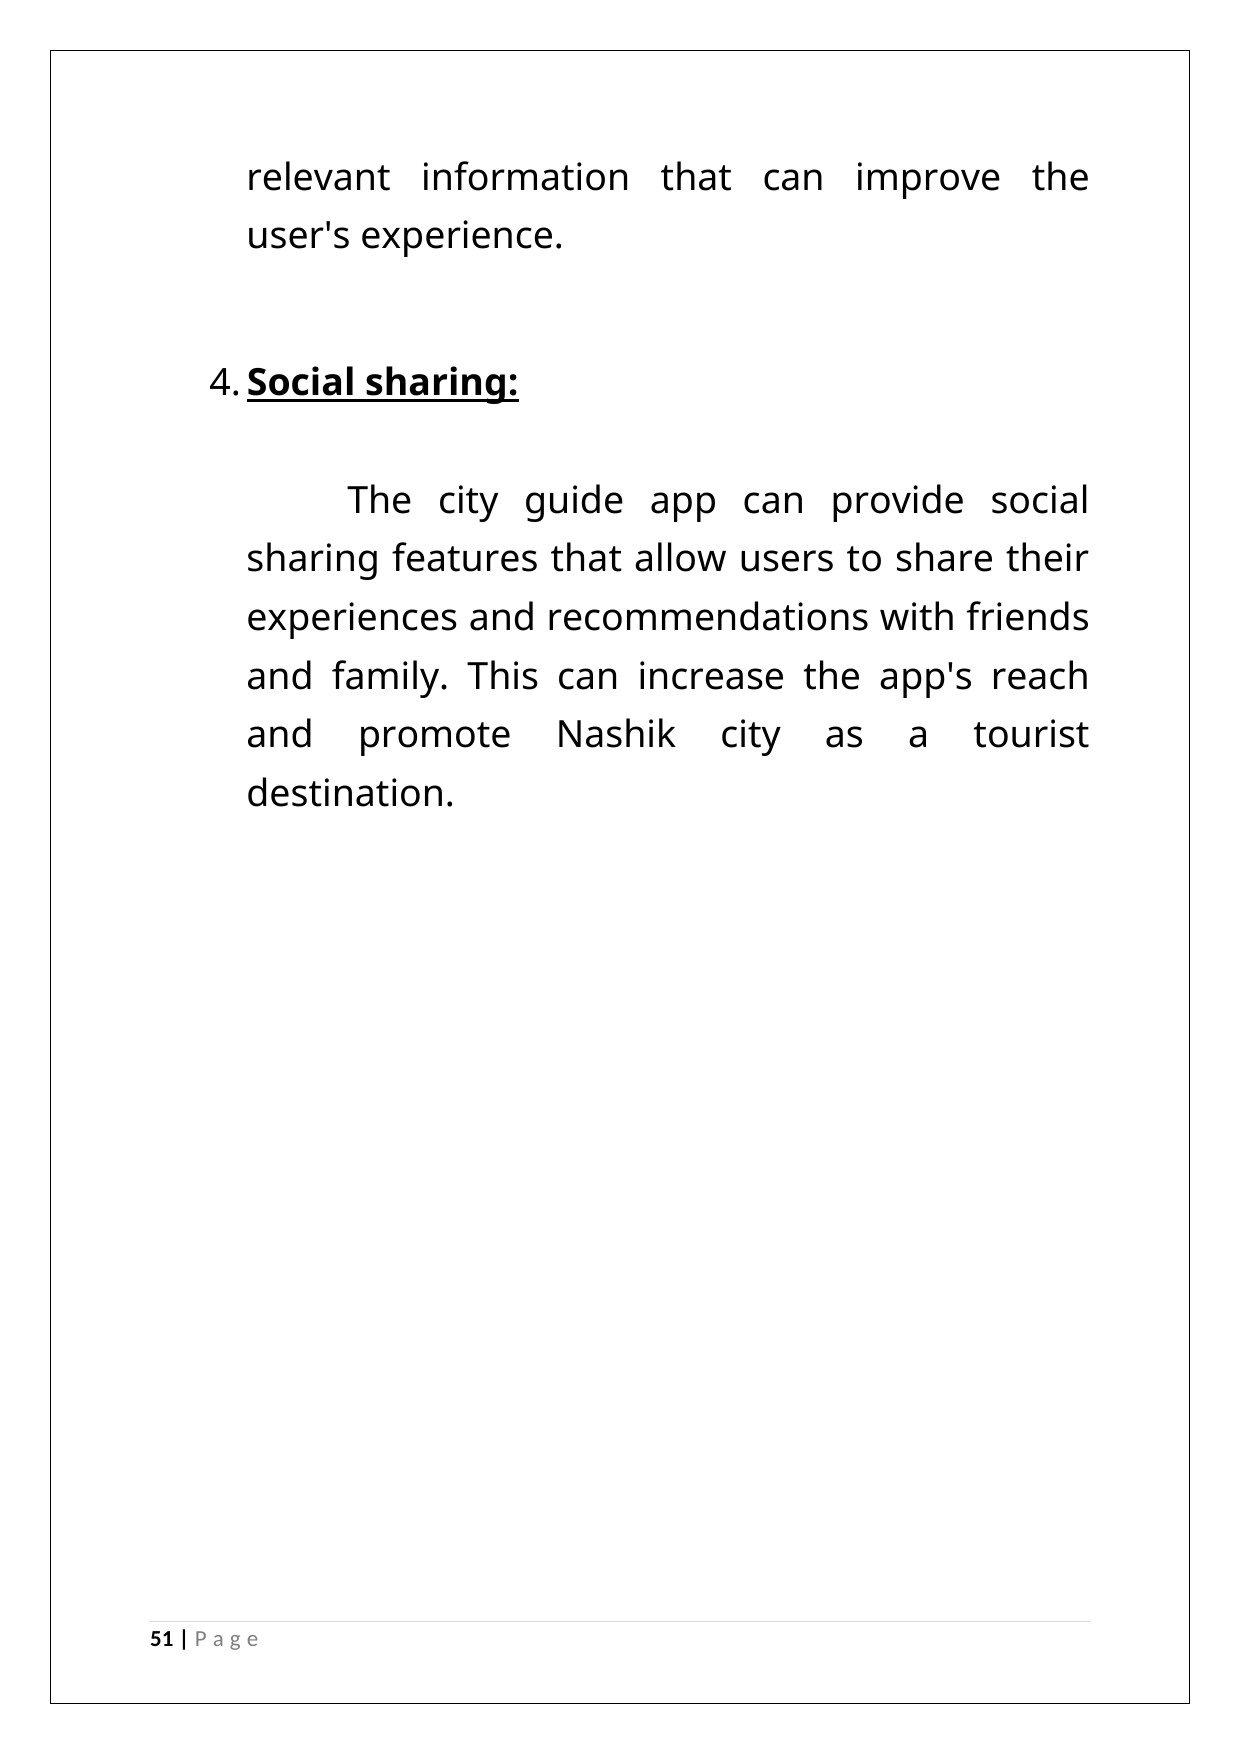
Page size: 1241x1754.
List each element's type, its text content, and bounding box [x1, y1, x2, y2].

list Social sharing: [209, 356, 1090, 407]
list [246, 150, 1090, 260]
list The city guide app can provide social sharing features that allow users to share their experiences and recommendations with friends and family. This can increase the app's reach and promote Nashik city as a tourist destination. [246, 473, 1090, 817]
